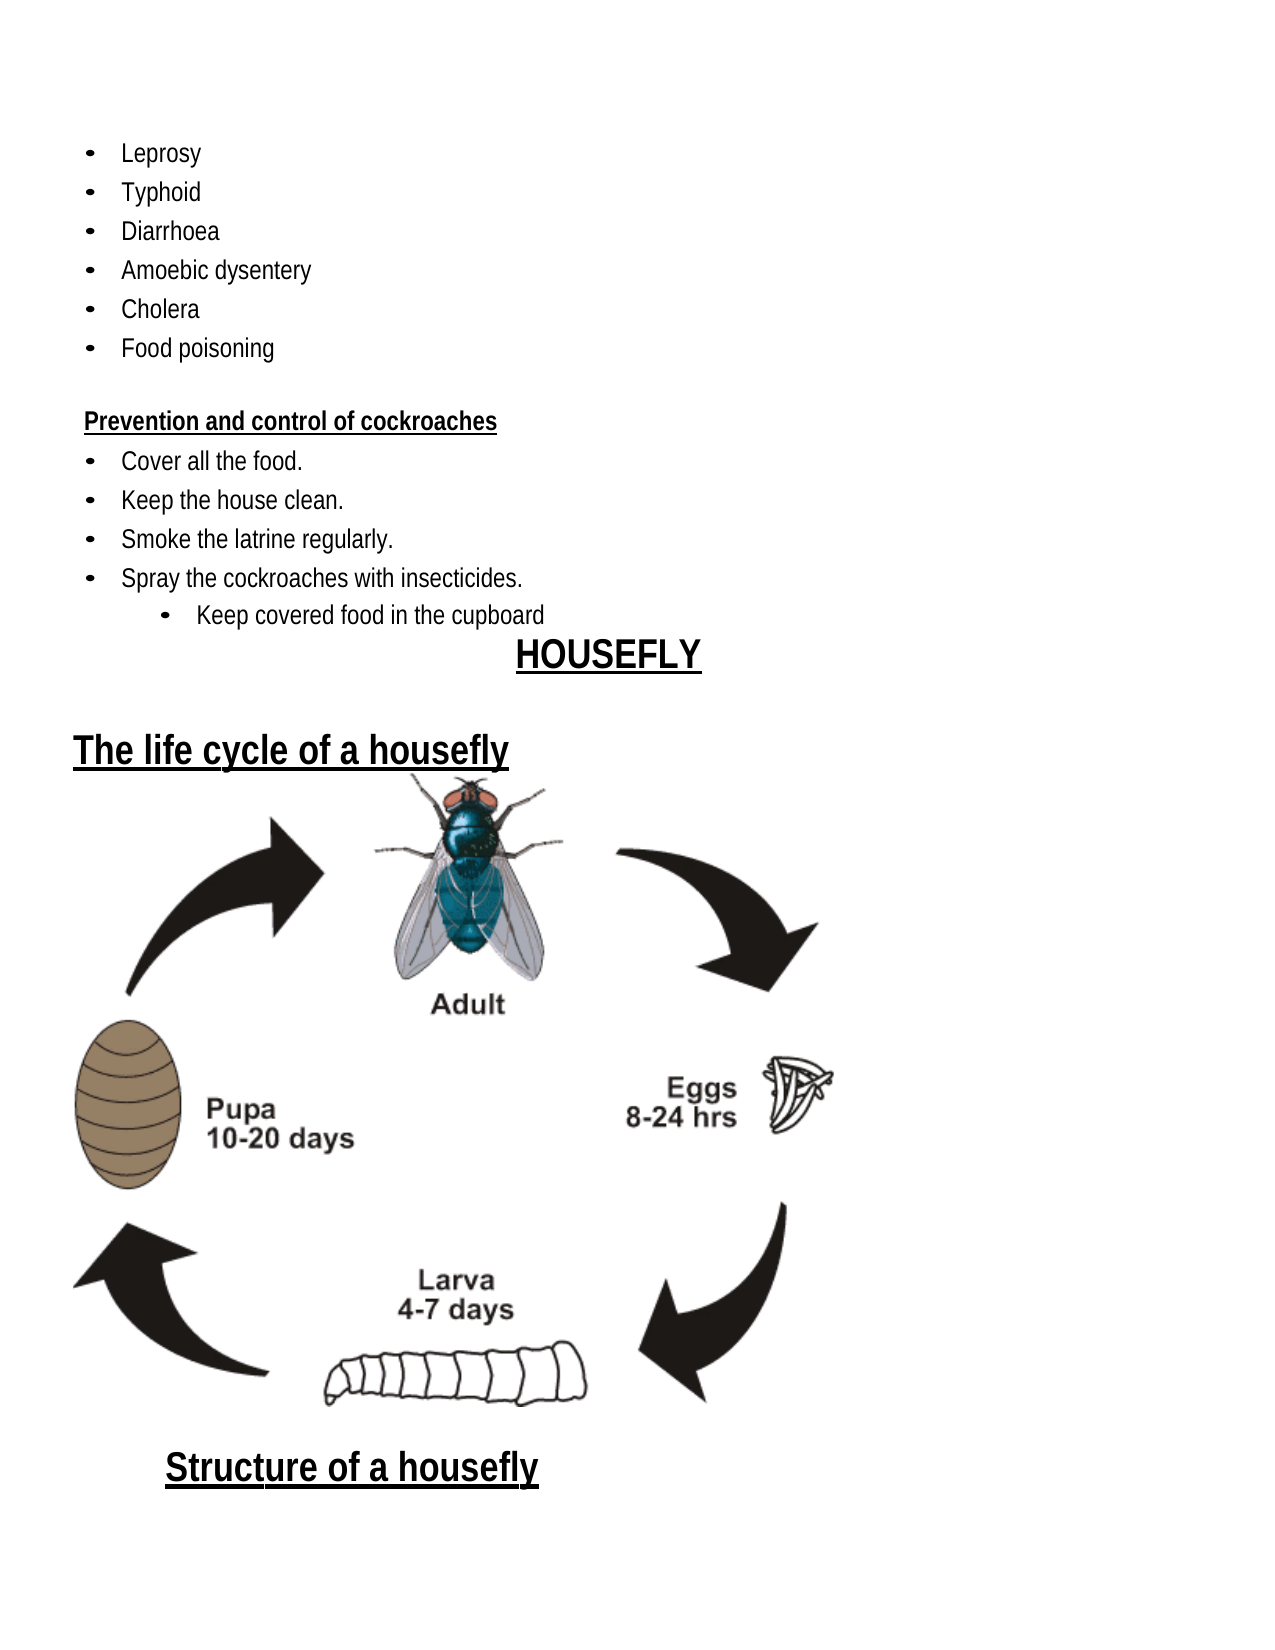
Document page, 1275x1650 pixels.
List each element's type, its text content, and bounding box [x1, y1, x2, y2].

text • Food poisoning [84, 332, 1144, 363]
text • Diarrhoea [84, 215, 1144, 246]
text • Spray the cockroaches with insecticides. [84, 562, 1144, 593]
text • Smoke the latrine regularly. [84, 523, 1144, 554]
text • Typhoid [84, 176, 1144, 207]
text Structure of a housefly [165, 1457, 1144, 1486]
text The life cycle of a housefly [73, 726, 1144, 773]
text • Keep the house clean. [84, 484, 1144, 515]
picture [72, 773, 834, 1407]
text • Keep covered food in the cupboard [159, 599, 1144, 630]
text • Leprosy [84, 137, 1144, 168]
text • Amoebic dysentery [84, 254, 1144, 285]
text • Cholera [84, 293, 1144, 324]
text Prevention and control of cockroaches [84, 405, 1144, 436]
text • Cover all the food. [84, 445, 1144, 476]
text HOUSEFLY [73, 630, 1144, 678]
